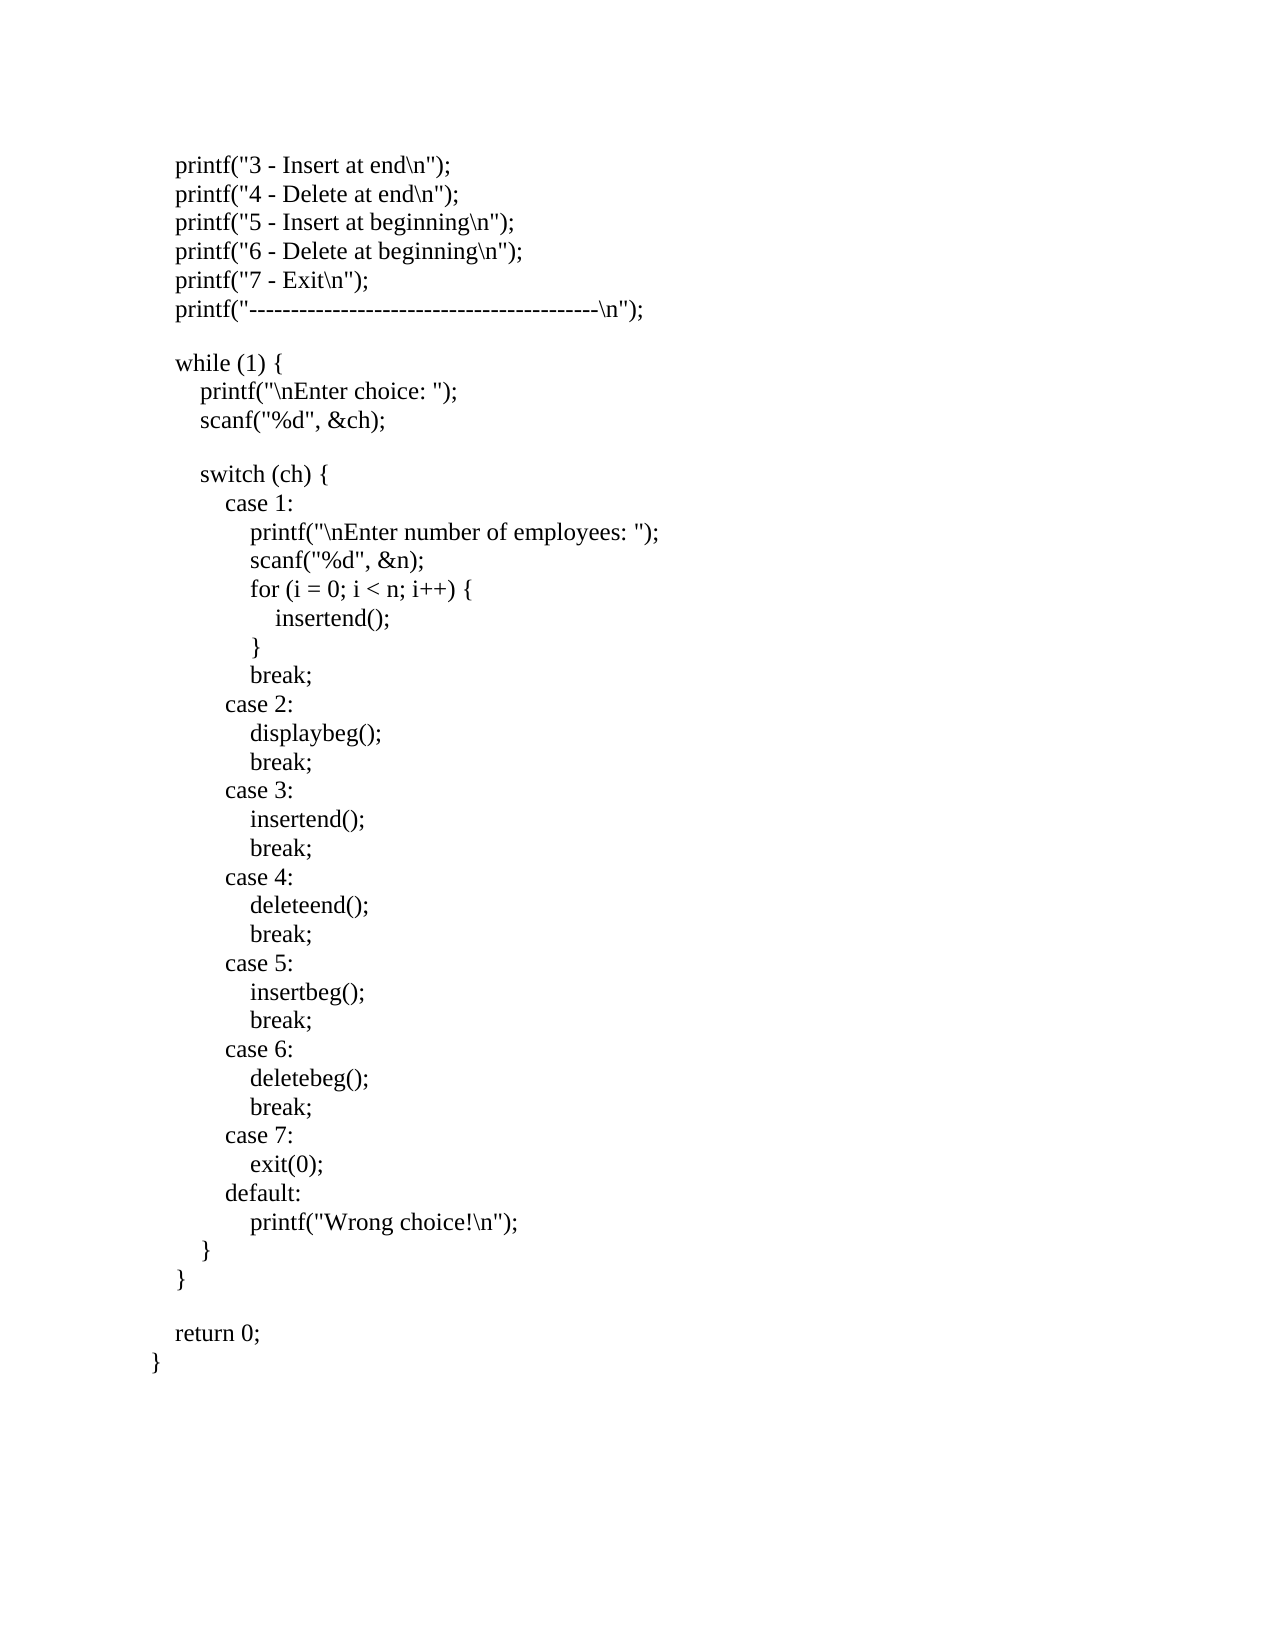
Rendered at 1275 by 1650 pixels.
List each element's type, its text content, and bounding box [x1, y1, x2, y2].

text insertbeg(); [150, 977, 1125, 1005]
text printf("6 - Delete at beginning\n"); [150, 236, 1125, 265]
text break; [150, 919, 1125, 948]
text printf("4 - Delete at end\n"); [150, 179, 1125, 207]
text exit(0); [150, 1149, 1125, 1178]
text deleteend(); [150, 890, 1125, 919]
text scanf("%d", &ch); [150, 405, 1125, 434]
text break; [150, 833, 1125, 862]
text return 0; [150, 1318, 1125, 1347]
text switch (ch) { [150, 459, 1125, 488]
text } [150, 1347, 1125, 1376]
text while (1) { [150, 348, 1125, 376]
text insertend(); [150, 804, 1125, 833]
text displaybeg(); [150, 718, 1125, 747]
text for (i = 0; i < n; i++) { [150, 574, 1125, 603]
text printf("------------------------------------------\n"); [150, 294, 1125, 322]
text break; [150, 1005, 1125, 1034]
text } [150, 632, 1125, 660]
text printf("\nEnter number of employees: "); [150, 517, 1125, 545]
text insertend(); [150, 603, 1125, 632]
text case 5: [150, 948, 1125, 977]
text printf("3 - Insert at end\n"); [150, 150, 1125, 179]
text deletebeg(); [150, 1063, 1125, 1092]
text case 2: [150, 689, 1125, 718]
text case 3: [150, 775, 1125, 804]
text case 7: [150, 1120, 1125, 1149]
text printf("5 - Insert at beginning\n"); [150, 207, 1125, 236]
text case 6: [150, 1034, 1125, 1063]
text break; [150, 660, 1125, 689]
text scanf("%d", &n); [150, 545, 1125, 574]
text printf("\nEnter choice: "); [150, 376, 1125, 405]
text } [150, 1264, 1125, 1293]
text break; [150, 1092, 1125, 1120]
text default: [150, 1178, 1125, 1207]
text printf("Wrong choice!\n"); [150, 1207, 1125, 1235]
text printf("7 - Exit\n"); [150, 265, 1125, 294]
text break; [150, 747, 1125, 775]
text case 1: [150, 488, 1125, 517]
text } [150, 1235, 1125, 1264]
text case 4: [150, 862, 1125, 890]
